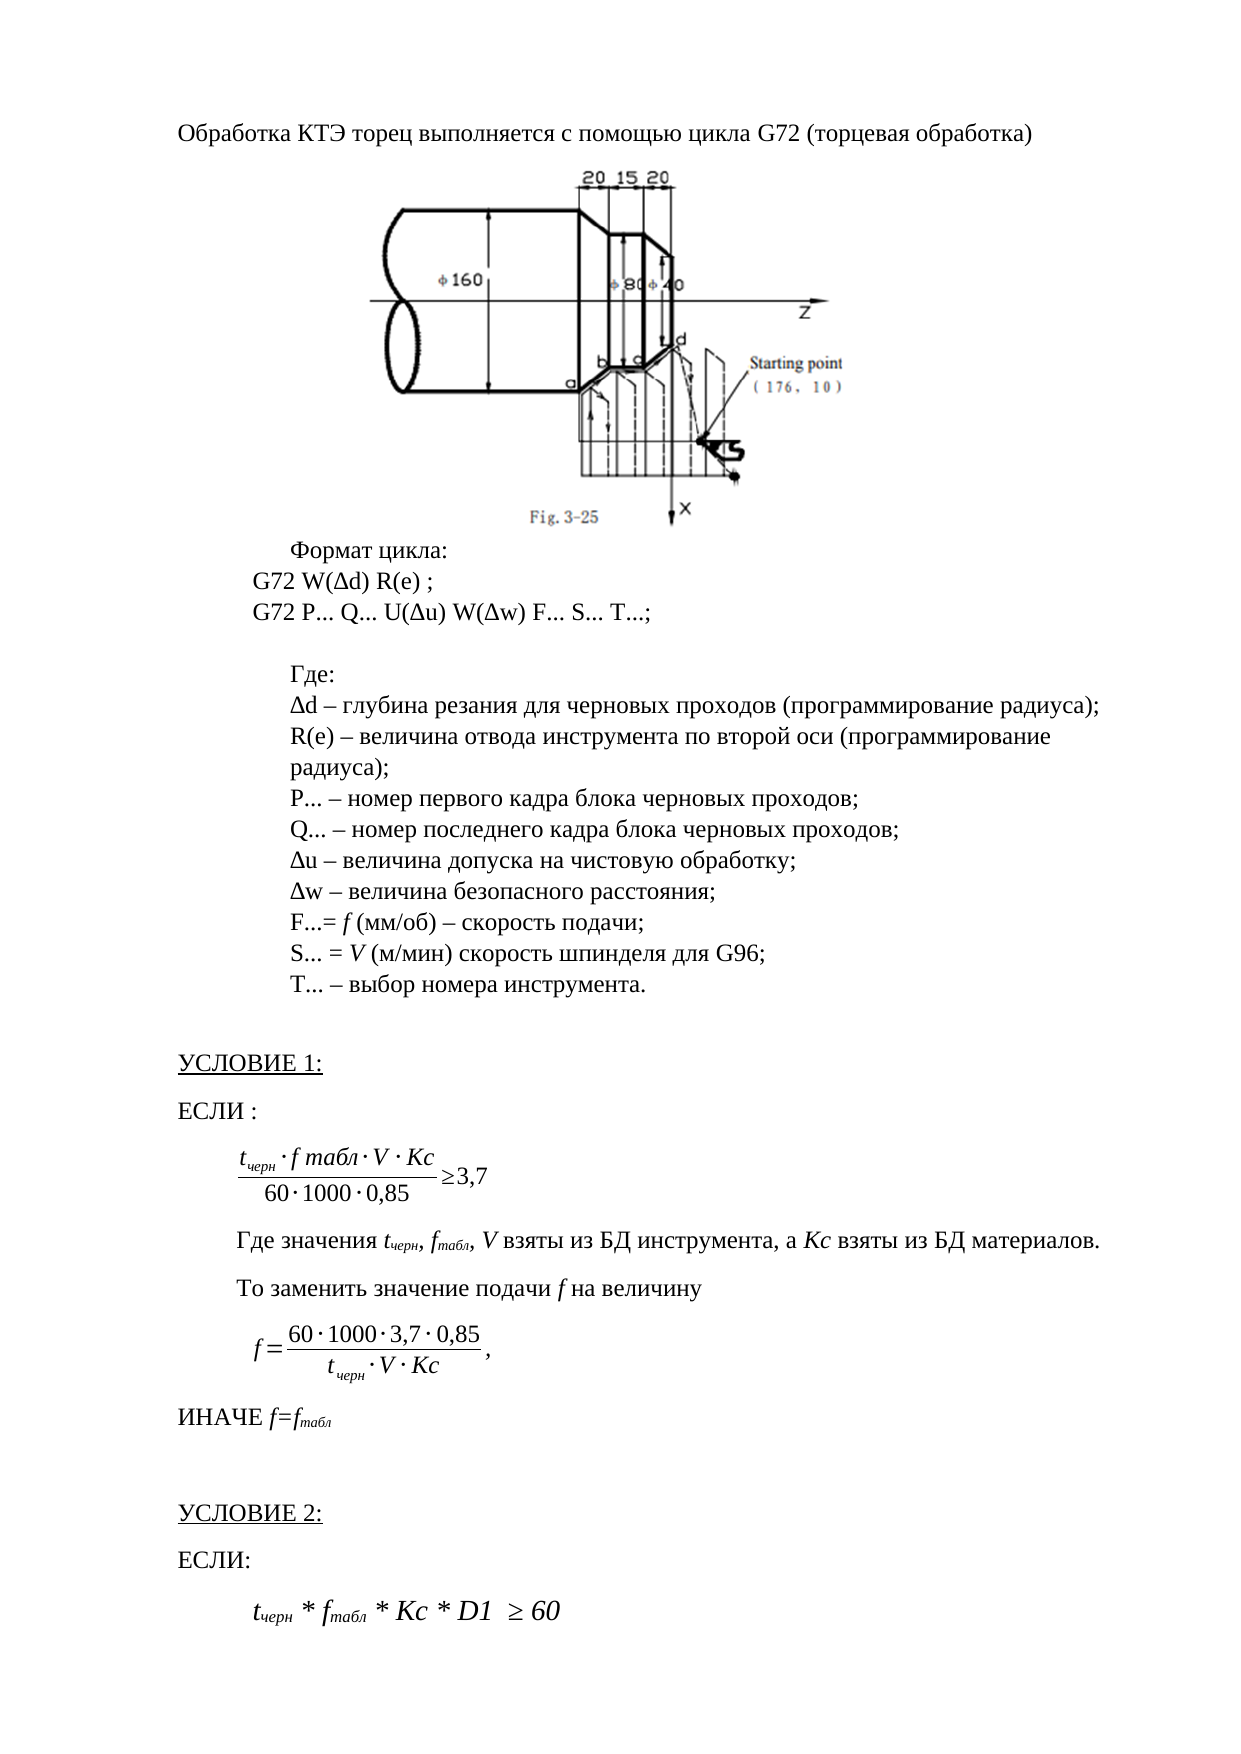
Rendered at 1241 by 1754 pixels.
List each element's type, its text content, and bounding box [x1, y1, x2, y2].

list T... – выбор номера инструмента. [290, 969, 1152, 998]
list ∆w – величина безопасного расстояния; [290, 876, 1152, 905]
list P... – номер первого кадра блока черновых проходов; [290, 783, 1152, 812]
text Иначе f=fтабл [177, 1402, 1152, 1431]
text Если : [177, 1096, 1152, 1125]
list ∆u – величина допуска на чистовую обработку; [290, 845, 1152, 874]
list ∆d – глубина резания для черновых проходов (программирование радиуса); [290, 690, 1152, 719]
text Условие 2: [177, 1498, 1152, 1526]
text Если: [177, 1545, 1152, 1574]
text Условие 1: [177, 1048, 1152, 1077]
list Q... – номер последнего кадра блока черновых проходов; [290, 814, 1152, 843]
list tчерн * fтабл * Kc * D1 ≥ 60 [252, 1593, 1152, 1627]
list G72 W(∆d) R(e) ; [252, 566, 1152, 595]
text Где значения tчерн, fтабл, V взяты из БД инструмента, а Kc взяты из БД материалов. [236, 1225, 1152, 1254]
list Где: [290, 659, 1152, 688]
picture [289, 165, 871, 533]
list G72 P... Q... U(∆u) W(∆w) F... S... T...; [252, 597, 1152, 626]
list S... = V (м/мин) скорость шпинделя для G96; [290, 938, 1152, 967]
list Формат цикла: [290, 535, 1152, 564]
list R(e) – величина отвода инструмента по второй оси (программирование радиуса); [290, 721, 1152, 781]
text Обработка КТЭ торец выполняется с помощью цикла G72 (торцевая обработка) [177, 118, 1152, 147]
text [236, 1273, 1152, 1302]
list F...= f (мм/об) – скорость подачи; [290, 907, 1152, 936]
